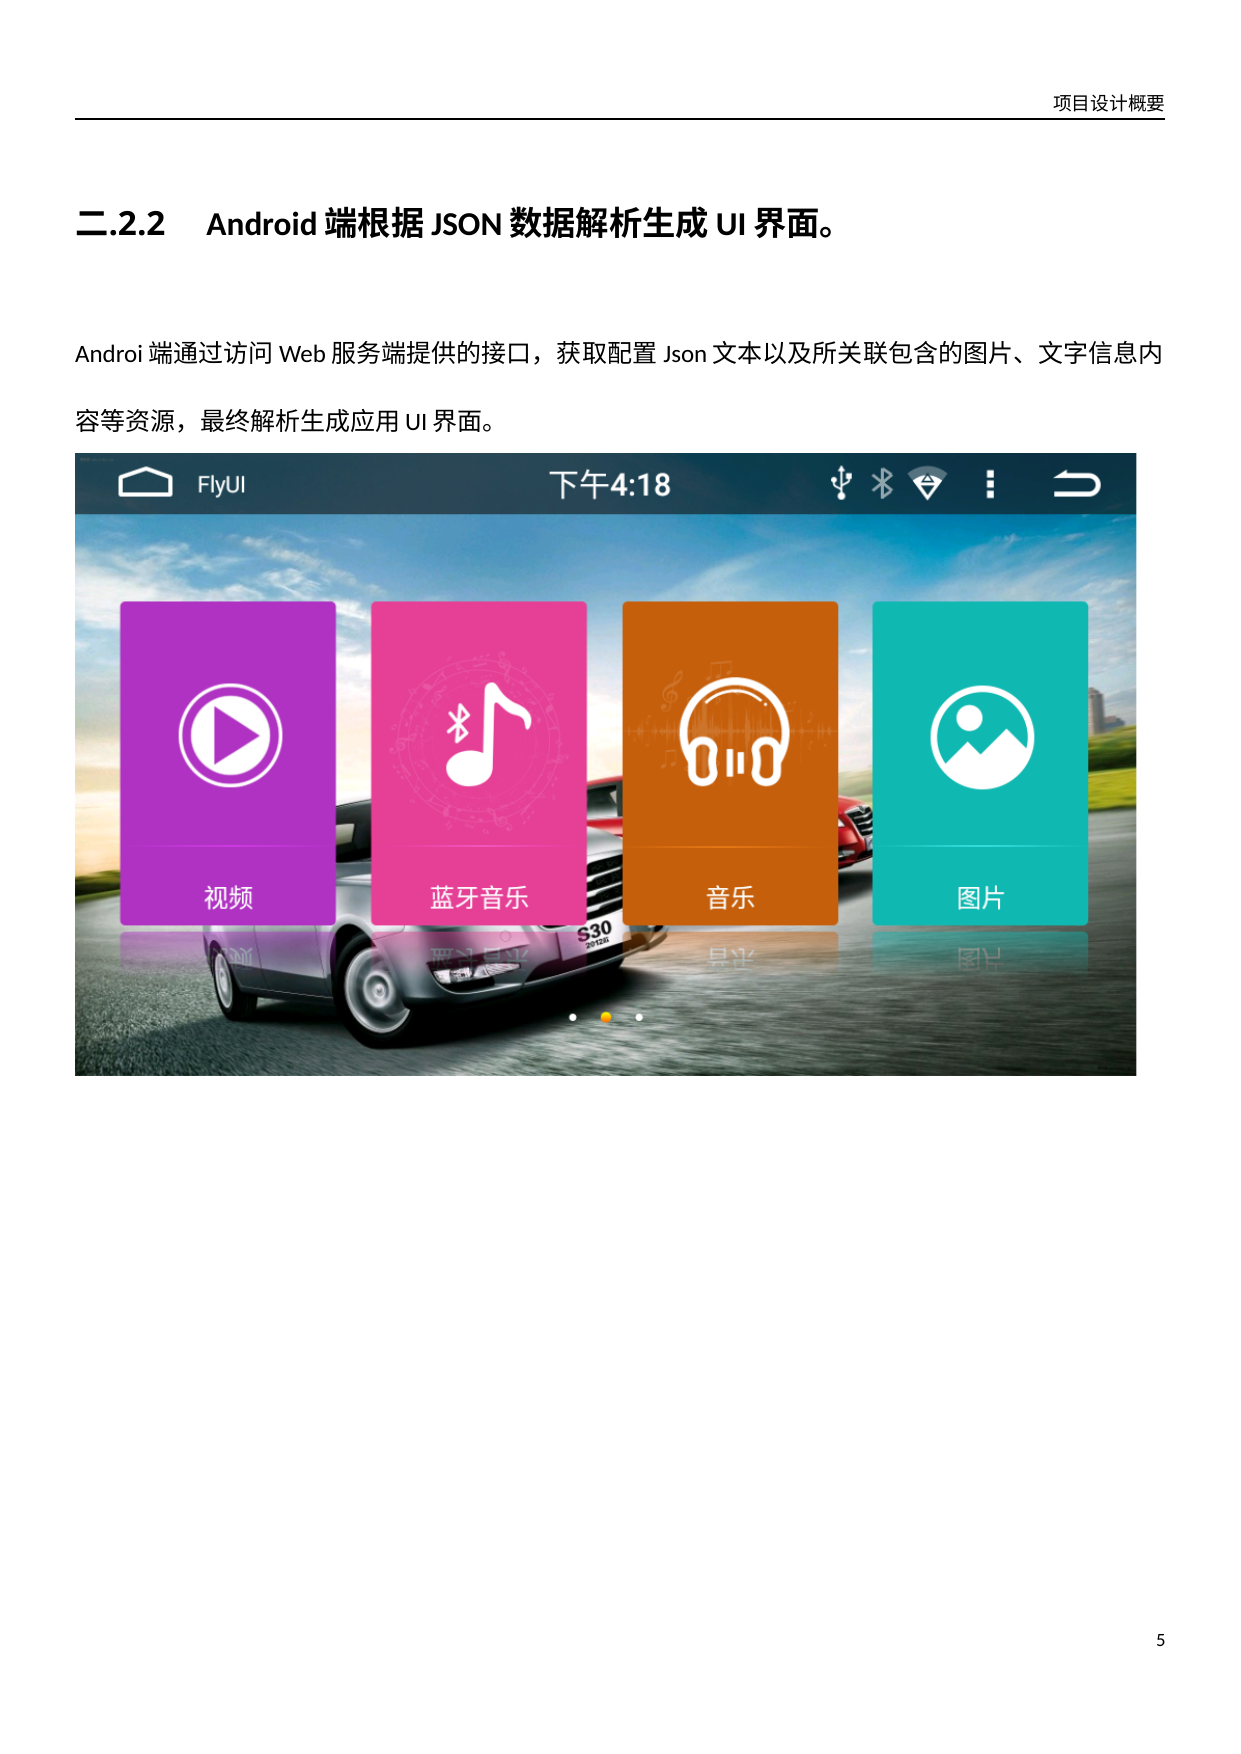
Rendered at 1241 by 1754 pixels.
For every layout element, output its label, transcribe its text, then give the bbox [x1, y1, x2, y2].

picture [75, 453, 1137, 1076]
text Androi端通过访问Web服务端提供的接口，获取配置Json文本以及所关联包含的图片、文字信息内容等资源，最终解析生成应用UI界面。 [75, 318, 1165, 454]
subtitle Android端根据JSON数据解析生成UI界面。 [75, 187, 1165, 255]
